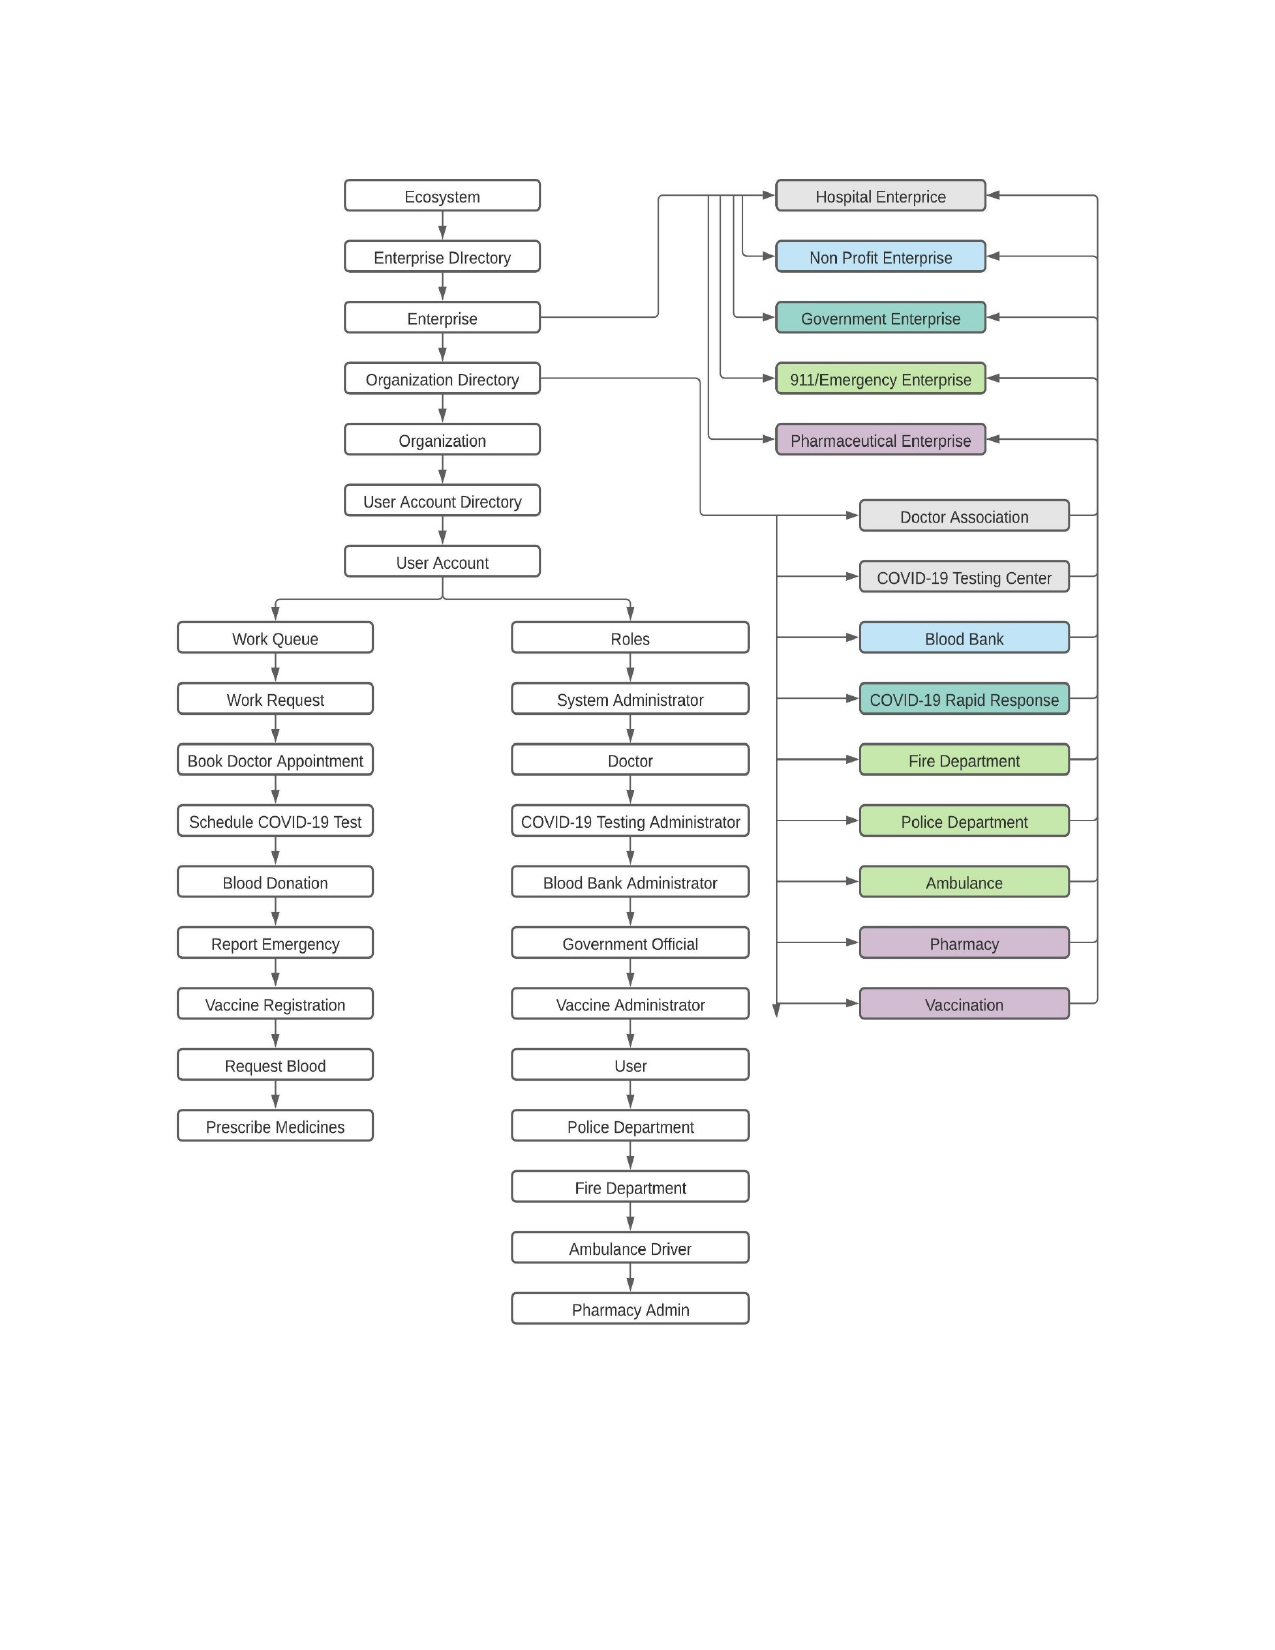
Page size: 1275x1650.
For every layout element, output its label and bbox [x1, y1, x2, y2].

picture [150, 150, 1125, 1354]
